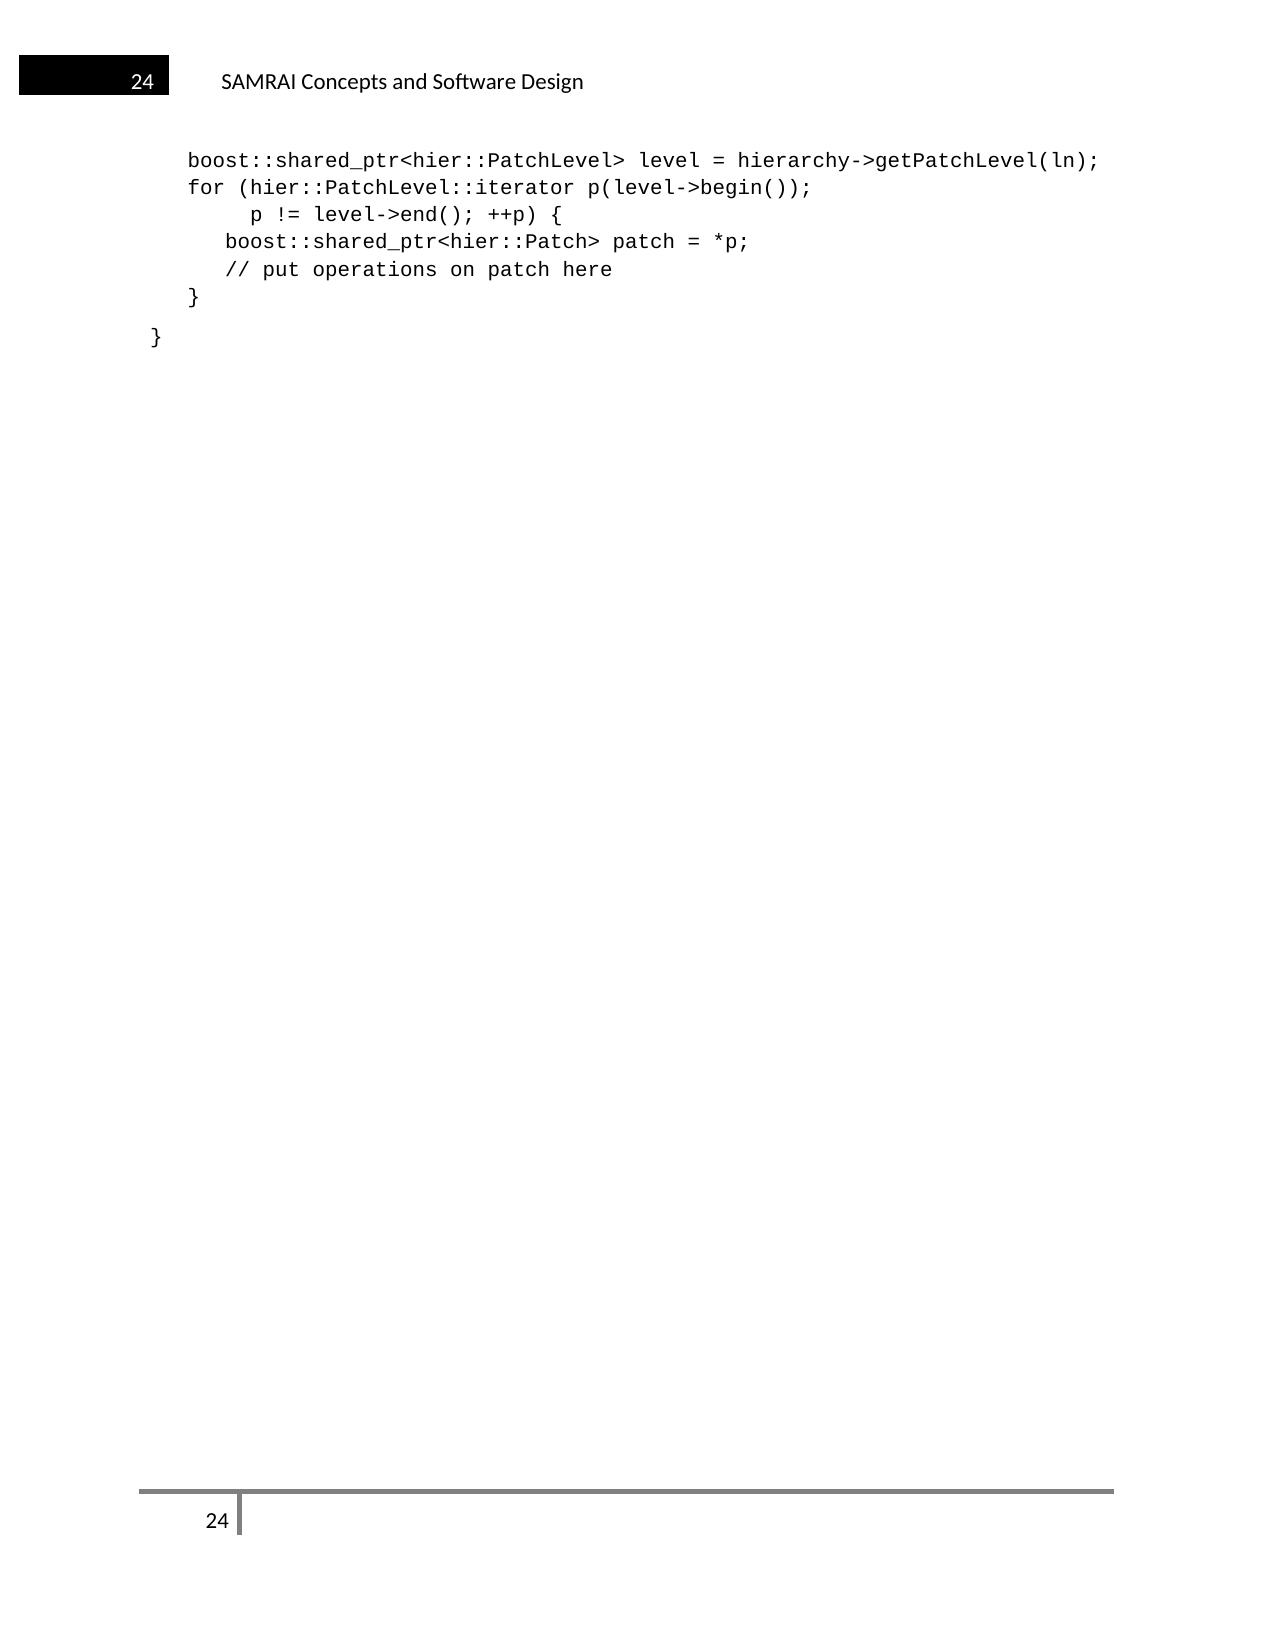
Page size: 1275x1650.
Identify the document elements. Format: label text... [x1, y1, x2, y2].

text } [150, 286, 1125, 309]
text } [150, 326, 1125, 349]
text // put operations on patch here [150, 259, 1125, 282]
text p != level->end(); ++p) { [150, 204, 1125, 228]
text for (hier::PatchLevel::iterator p(level->begin()); [150, 177, 1125, 201]
text boost::shared_ptr<hier::Patch> patch = *p; [150, 232, 1125, 255]
text boost::shared_ptr<hier::PatchLevel> level = hierarchy->getPatchLevel(ln); [150, 150, 1125, 174]
